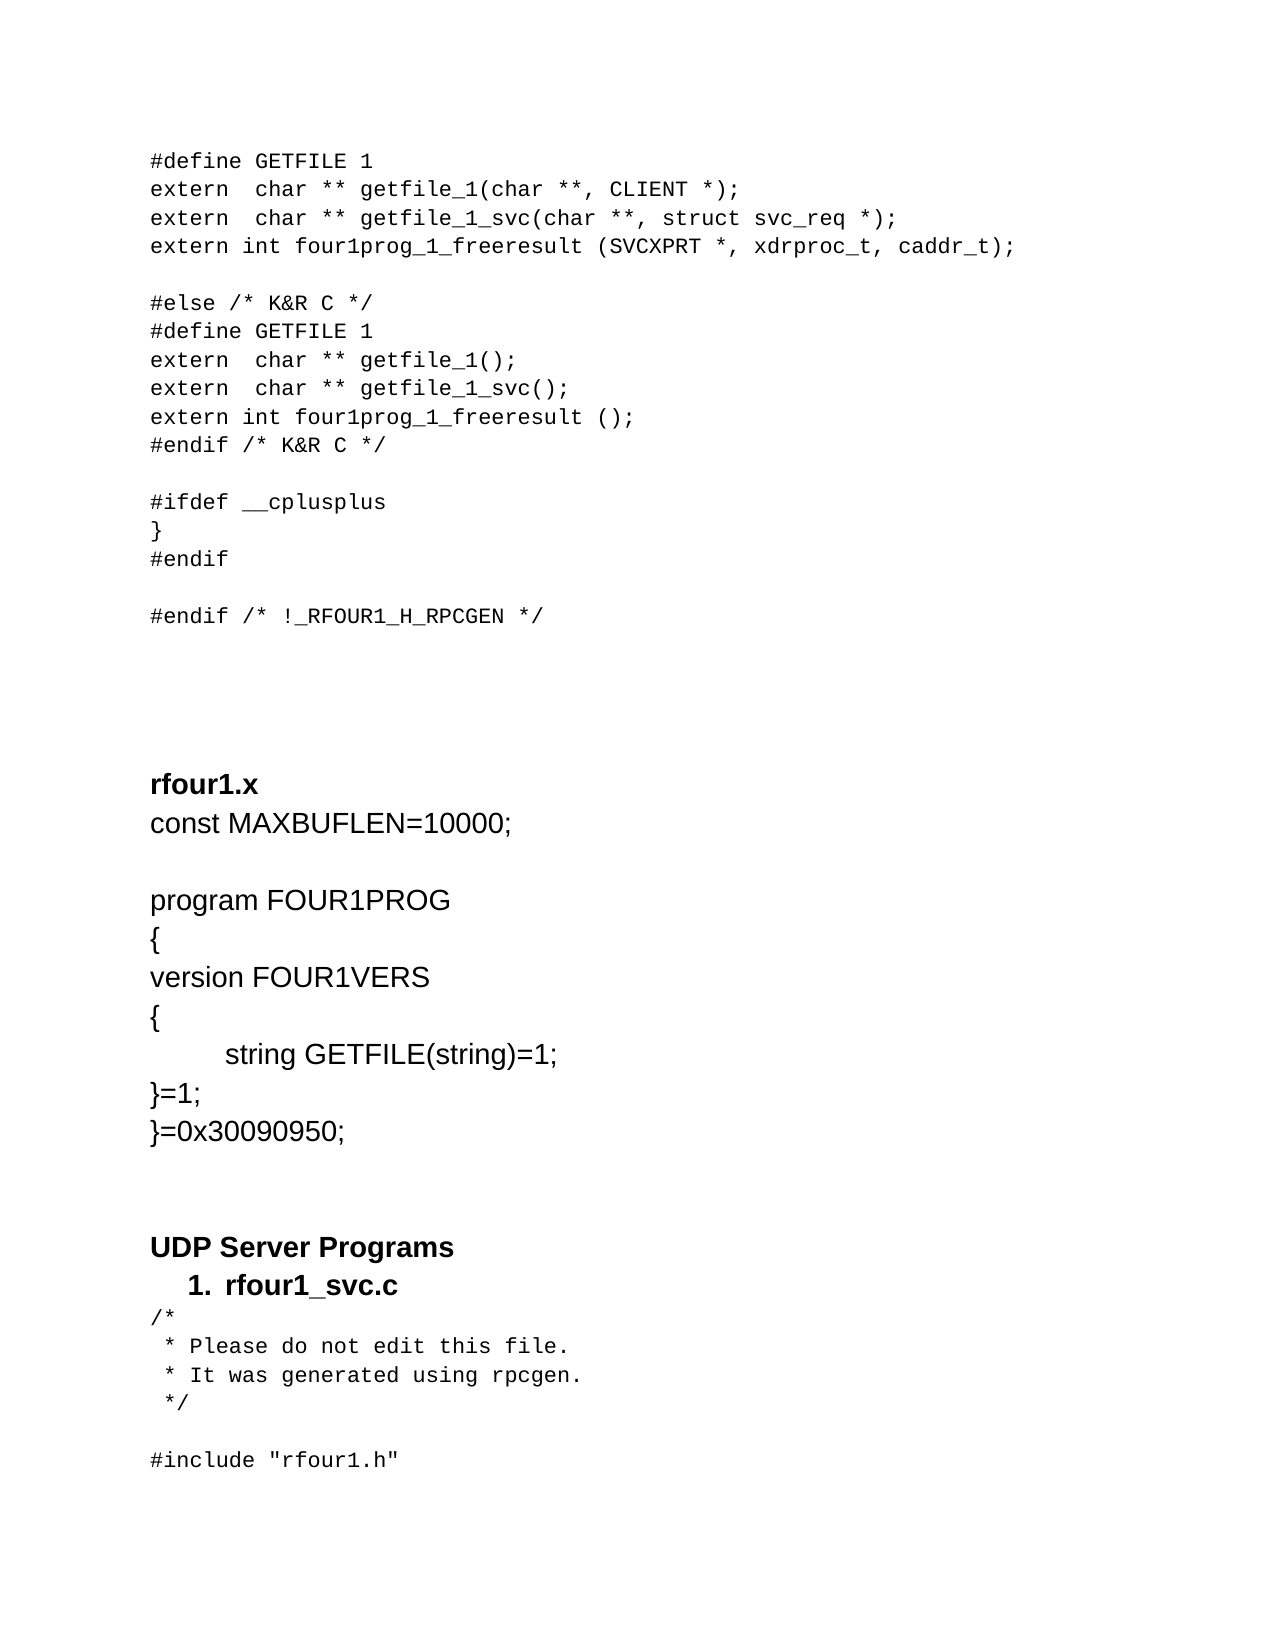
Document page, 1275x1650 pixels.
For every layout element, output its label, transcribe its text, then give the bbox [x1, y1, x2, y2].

text program FOUR1PROG [150, 883, 1125, 917]
text string GETFILE(string)=1; [150, 1037, 1125, 1071]
text }=0x30090950; [150, 1114, 1125, 1148]
list rfour1_svc.c [187, 1268, 1125, 1302]
text version FOUR1VERS [150, 960, 1125, 994]
text const MAXBUFLEN=10000; [150, 806, 1125, 839]
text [150, 1307, 1125, 1474]
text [150, 150, 1125, 630]
text UDP Server Programs [150, 1230, 1125, 1263]
text { [150, 999, 1125, 1032]
text }=1; [150, 1076, 1125, 1109]
text rfour1.x [150, 767, 1125, 801]
text { [150, 922, 1125, 955]
